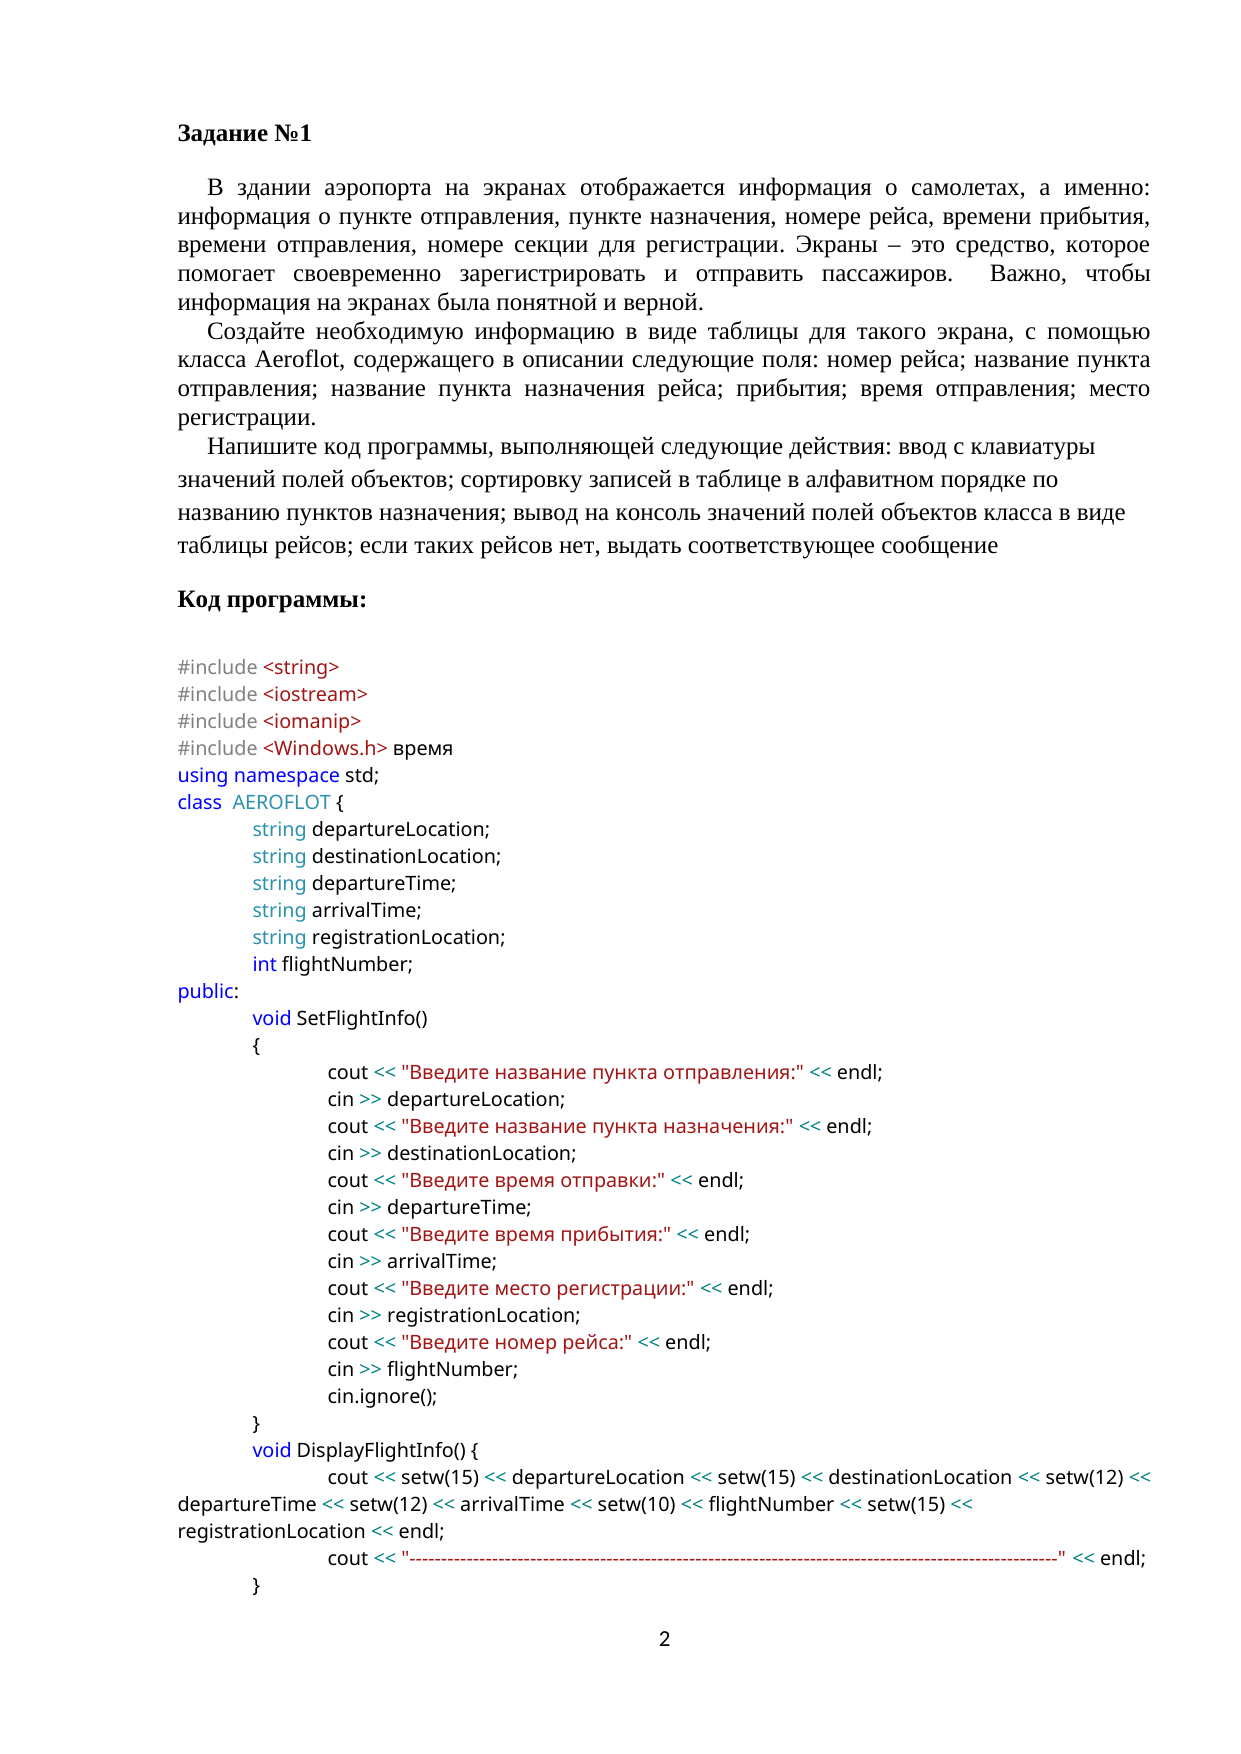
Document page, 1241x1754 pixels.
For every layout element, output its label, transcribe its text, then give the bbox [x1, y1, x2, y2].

text cout << "Введите название пункта отправления:" << endl; [177, 1058, 1152, 1085]
text string destinationLocation; [177, 842, 1152, 869]
text cin.ignore(); [177, 1382, 1152, 1409]
text #include <iomanip> [177, 708, 1152, 734]
text Создайте необходимую информацию в виде таблицы для такого экрана, с помощью класса Aeroflot, содержащего в описании следующие поля: номер рейса; название пункта отправления; название пункта назначения рейса; прибытия; время отправления; место регистрации. [177, 316, 1152, 431]
text cin >> departureTime; [177, 1193, 1152, 1220]
text using namespace std; [177, 762, 1152, 788]
text Код программы: [177, 584, 1152, 612]
text Напишите код программы, выполняющей следующие действия: ввод с клавиатуры значений полей объектов; сортировку записей в таблице в алфавитном порядке по названию пунктов назначения; вывод на консоль значений полей объектов класса в виде таблицы рейсов; если таких рейсов нет, выдать соответствующее сообщение [177, 431, 1152, 558]
text cout << "------------------------------------------------------------------------------------------------------" << endl; [177, 1544, 1152, 1571]
text cin >> arrivalTime; [177, 1247, 1152, 1274]
text public: [177, 977, 1152, 1004]
text cout << "Введите время отправки:" << endl; [177, 1166, 1152, 1193]
text cin >> departureLocation; [177, 1085, 1152, 1112]
text void DisplayFlightInfo() { [177, 1436, 1152, 1463]
text } [177, 1571, 1152, 1598]
text void SetFlightInfo() [177, 1004, 1152, 1031]
text cout << "Введите место регистрации:" << endl; [177, 1274, 1152, 1301]
text string departureTime; [177, 869, 1152, 896]
text cout << setw(15) << departureLocation << setw(15) << destinationLocation << setw(12) << departureTime << setw(12) << arrivalTime << setw(10) << flightNumber << setw(15) << registrationLocation << endl; [177, 1463, 1152, 1544]
text cout << "Введите время прибытия:" << endl; [177, 1220, 1152, 1247]
text int flightNumber; [177, 950, 1152, 977]
text #include <iostream> [177, 681, 1152, 708]
text { [177, 1031, 1152, 1058]
text В здании аэропорта на экранах отображается информация о самолетах, а именно: информация о пункте отправления, пункте назначения, номере рейса, времени прибытия, времени отправления, номере секции для регистрации. Экраны – это средство, которое помогает своевременно зарегистрировать и отправить пассажиров. Важно, чтобы информация на экранах была понятной и верной. [177, 172, 1152, 316]
text cin >> destinationLocation; [177, 1139, 1152, 1166]
text class AEROFLOT { [177, 788, 1152, 816]
text cin >> registrationLocation; [177, 1301, 1152, 1328]
text #include <Windows.h> время [177, 734, 1152, 762]
text cout << "Введите номер рейса:" << endl; [177, 1328, 1152, 1355]
text Задание №1 [177, 118, 1152, 147]
text } [177, 1409, 1152, 1436]
text string departureLocation; [177, 816, 1152, 842]
text string registrationLocation; [177, 923, 1152, 950]
text cin >> flightNumber; [177, 1355, 1152, 1382]
text #include <string> [177, 654, 1152, 681]
text cout << "Введите название пункта назначения:" << endl; [177, 1112, 1152, 1139]
text string arrivalTime; [177, 896, 1152, 923]
